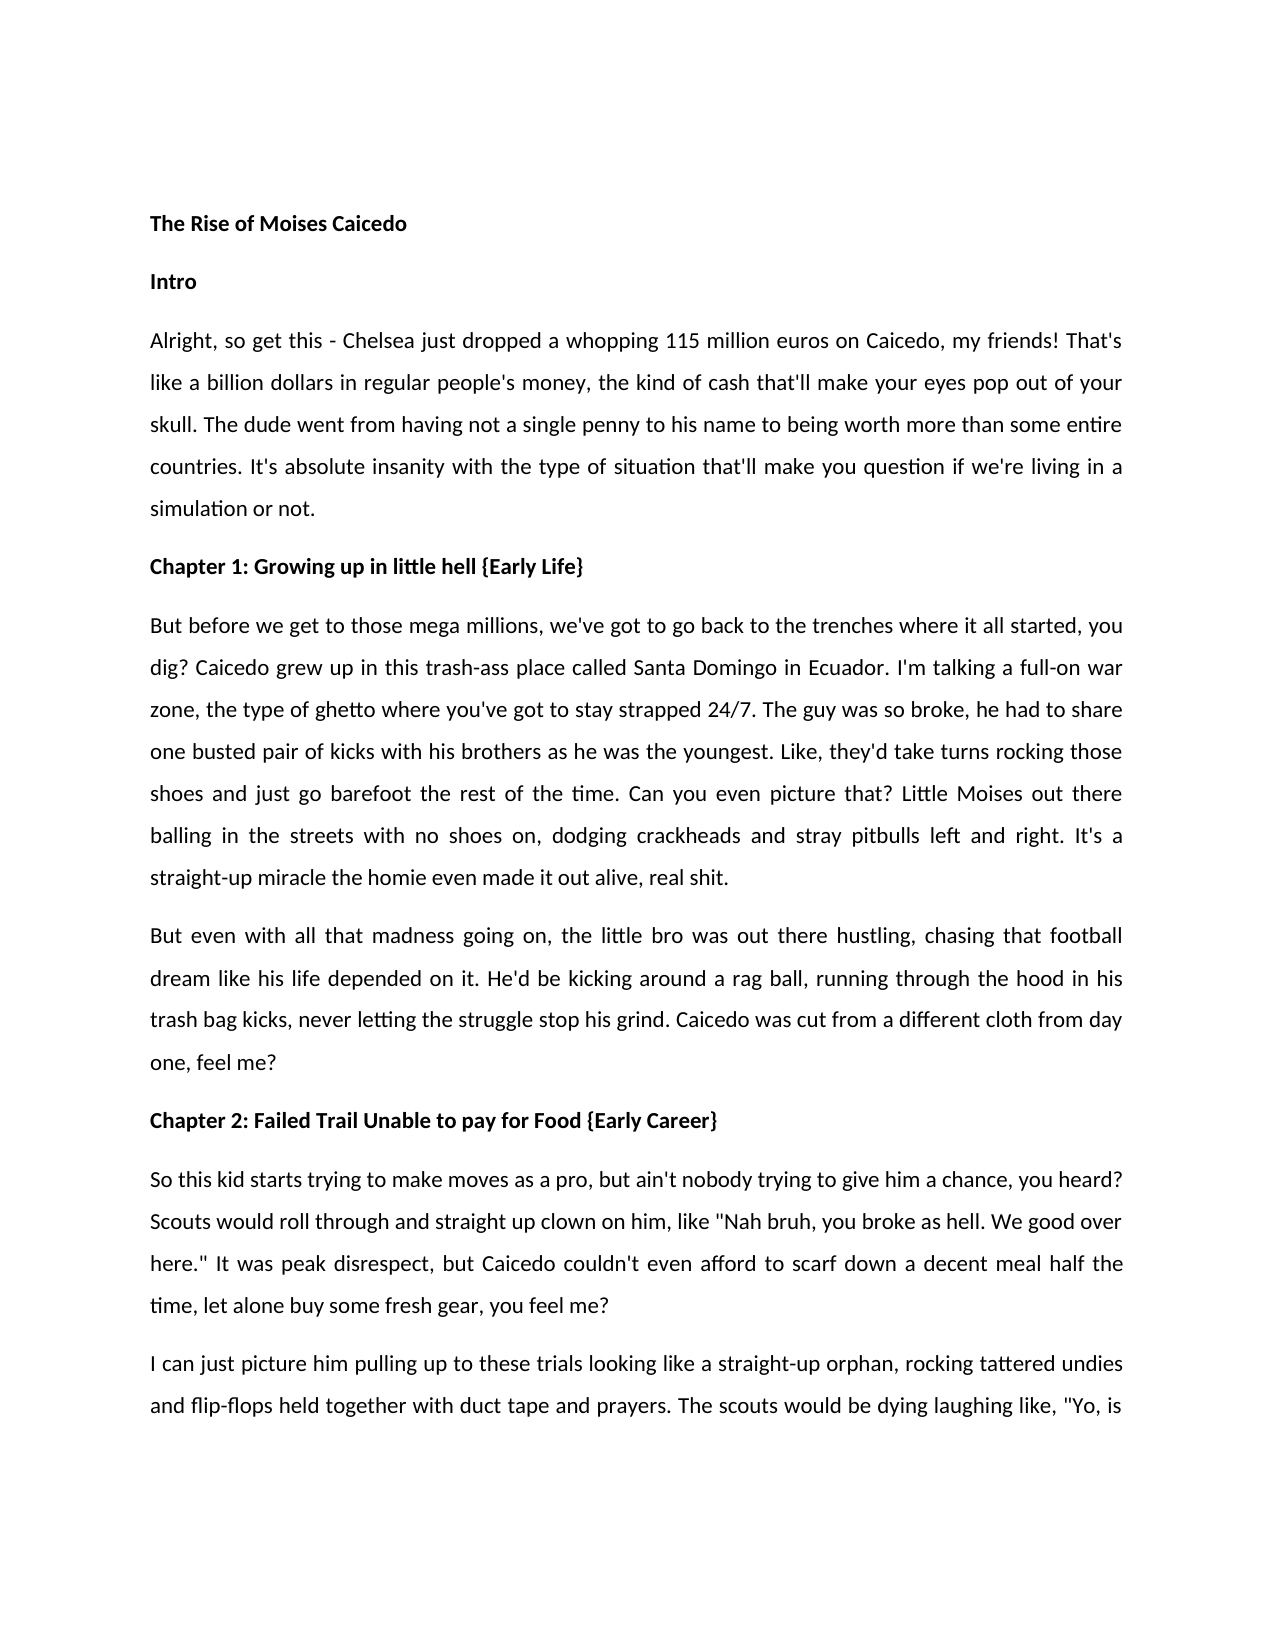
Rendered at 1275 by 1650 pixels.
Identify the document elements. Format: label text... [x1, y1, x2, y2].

text Alright, so get this - Chelsea just dropped a whopping 115 million euros on Caicedo, my friends! That's like a billion dollars in regular people's money, the kind of cash that'll make your eyes pop out of your skull. The dude went from having not a single penny to his name to being worth more than some entire countries. It's absolute insanity with the type of situation that'll make you question if we're living in a simulation or not. [150, 326, 1125, 522]
text The Rise of Moises Caicedo [150, 209, 1125, 237]
text Intro [150, 267, 1125, 295]
text Chapter 2: Failed Trail Unable to pay for Food {Early Career} [150, 1106, 1125, 1134]
text But before we get to those mega millions, we've got to go back to the trenches where it all started, you dig? Caicedo grew up in this trash-ass place called Santa Domingo in Ecuador. I'm talking a full-on war zone, the type of ghetto where you've got to stay strapped 24/7. The guy was so broke, he had to share one busted pair of kicks with his brothers as he was the youngest. Like, they'd take turns rocking those shoes and just go barefoot the rest of the time. Can you even picture that? Little Moises out there balling in the streets with no shoes on, dodging crackheads and stray pitbulls left and right. It's a straight-up miracle the homie even made it out alive, real shit. [150, 611, 1125, 891]
text So this kid starts trying to make moves as a pro, but ain't nobody trying to give him a chance, you heard? Scouts would roll through and straight up clown on him, like "Nah bruh, you broke as hell. We good over here." It was peak disrespect, but Caicedo couldn't even afford to scarf down a decent meal half the time, let alone buy some fresh gear, you feel me? [150, 1165, 1125, 1319]
text Chapter 1: Growing up in little hell {Early Life} [150, 552, 1125, 581]
text But even with all that madness going on, the little bro was out there hustling, chasing that football dream like his life depended on it. He'd be kicking around a rag ball, running through the hood in his trash bag kicks, never letting the struggle stop his grind. Caicedo was cut from a different cloth from day one, feel me? [150, 922, 1125, 1076]
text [150, 1349, 1125, 1419]
